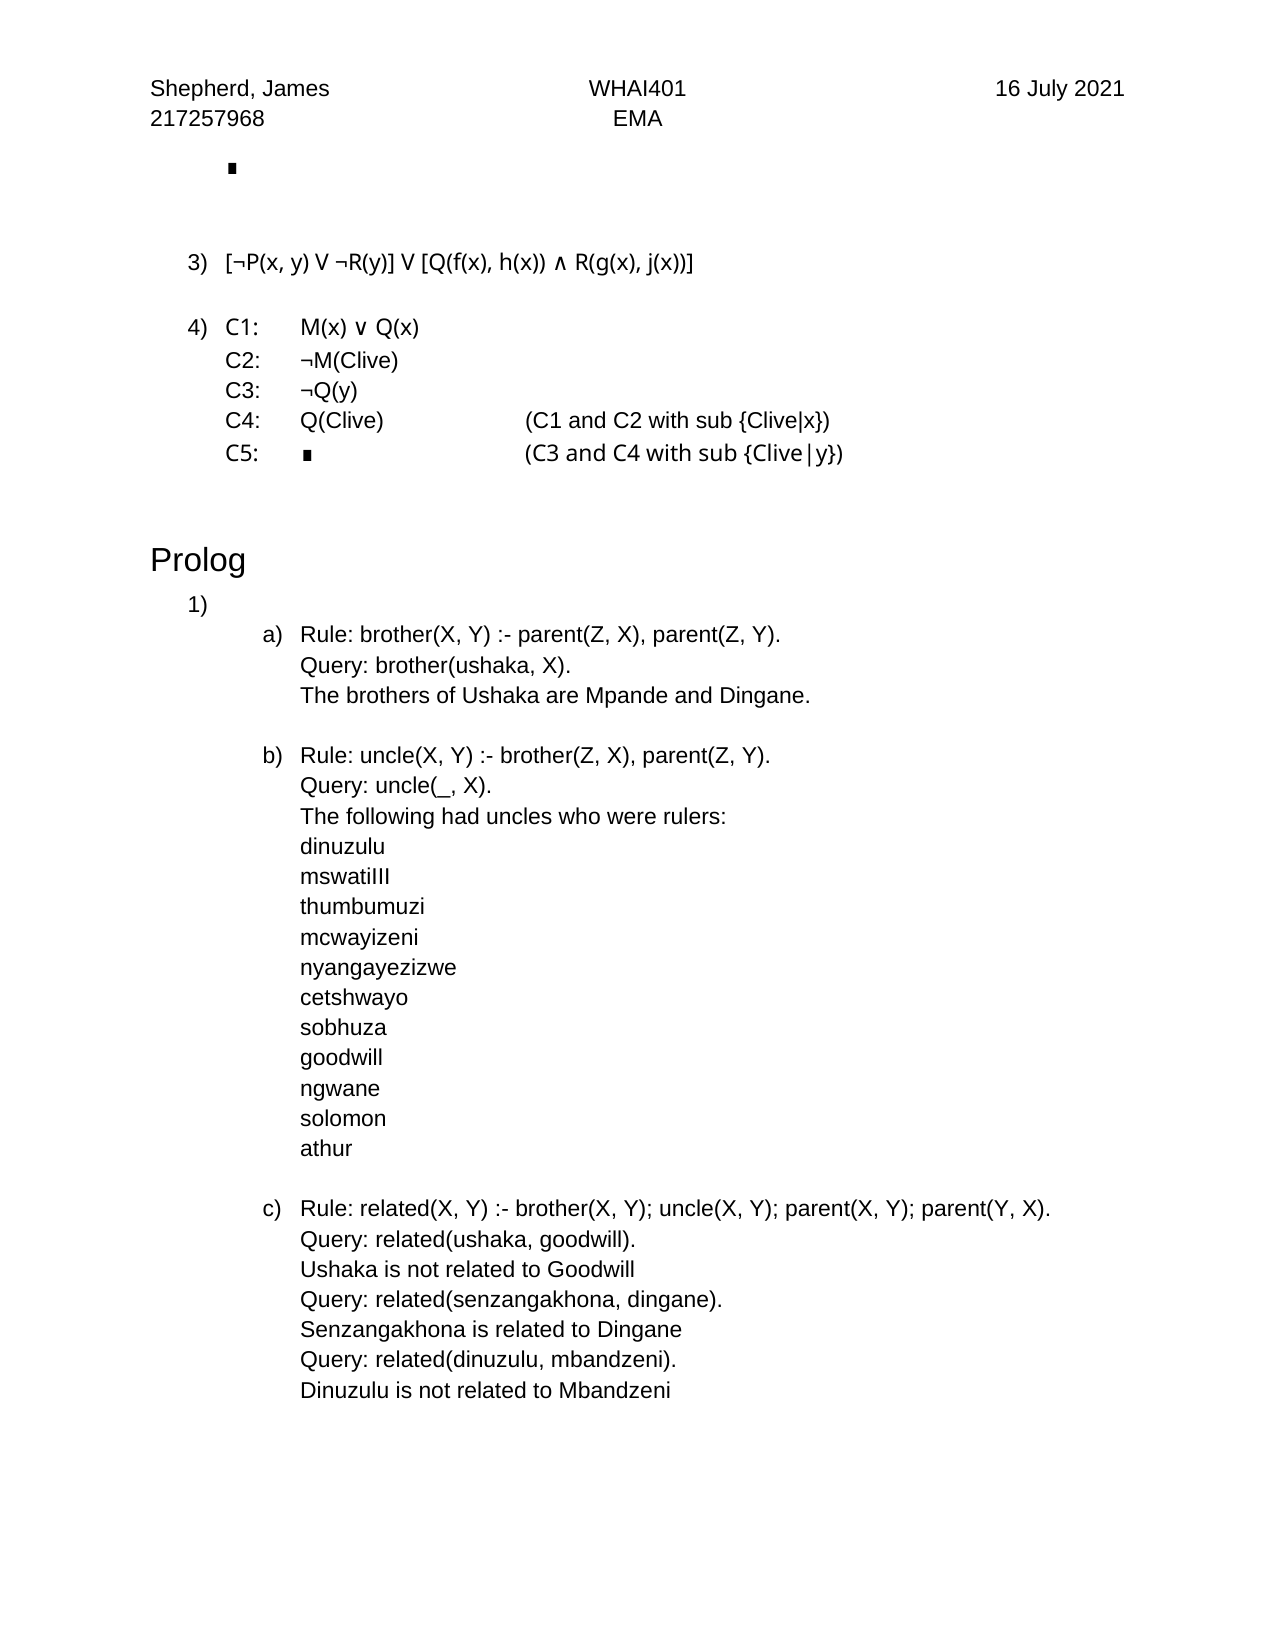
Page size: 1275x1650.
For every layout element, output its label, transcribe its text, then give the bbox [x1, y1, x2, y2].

text The brothers of Ushaka are Mpande and Dingane. [300, 682, 1125, 738]
text Query: related(senzangakhona, dingane). [300, 1286, 1125, 1312]
text mswatiIII [300, 863, 1125, 889]
text dinuzulu [300, 833, 1125, 859]
text Query: uncle(_, X). [300, 772, 1125, 799]
list Rule: uncle(X, Y) :- brother(Z, X), parent(Z, Y). [262, 742, 1125, 768]
text C2: ¬M(Clive) [225, 347, 1125, 373]
text nyangayezizwe [300, 954, 1125, 980]
text ngwane [300, 1074, 1125, 1101]
list Rule: brother(X, Y) :- parent(Z, X), parent(Z, Y). [262, 621, 1125, 648]
text ∎ [225, 150, 1125, 211]
text cetshwayo [300, 984, 1125, 1010]
text goodwill [300, 1044, 1125, 1071]
text C5: ∎ (C3 and C4 with sub {Clive|y}) [225, 437, 1125, 499]
text C4: Q(Clive) (C1 and C2 with sub {Clive|x}) [225, 407, 1125, 433]
text Senzangakhona is related to Dingane [300, 1316, 1125, 1342]
text solomon [300, 1105, 1125, 1131]
text athur [300, 1135, 1125, 1161]
text thumbumuzi [300, 893, 1125, 919]
list C1: M(x) ∨ Q(x) [187, 311, 1125, 342]
text mcwayizeni [300, 923, 1125, 950]
text Query: brother(ushaka, X). [300, 652, 1125, 678]
text The following had uncles who were rulers: [300, 803, 1125, 829]
subtitle Prolog [150, 540, 1125, 579]
text Dinuzulu is not related to Mbandzeni [300, 1377, 1125, 1403]
text Query: related(dinuzulu, mbandzeni). [300, 1346, 1125, 1373]
list Rule: related(X, Y) :- brother(X, Y); uncle(X, Y); parent(X, Y); parent(Y, X). Query: related(ushaka, goodwill). Ushaka is not related to Goodwill [262, 1195, 1125, 1282]
text C3: ¬Q(y) [225, 377, 1125, 403]
list [¬P(x, y) V ¬R(y)] V [Q(f(x), h(x)) ∧ R(g(x), j(x))] [187, 246, 1125, 307]
text sobhuza [300, 1014, 1125, 1040]
